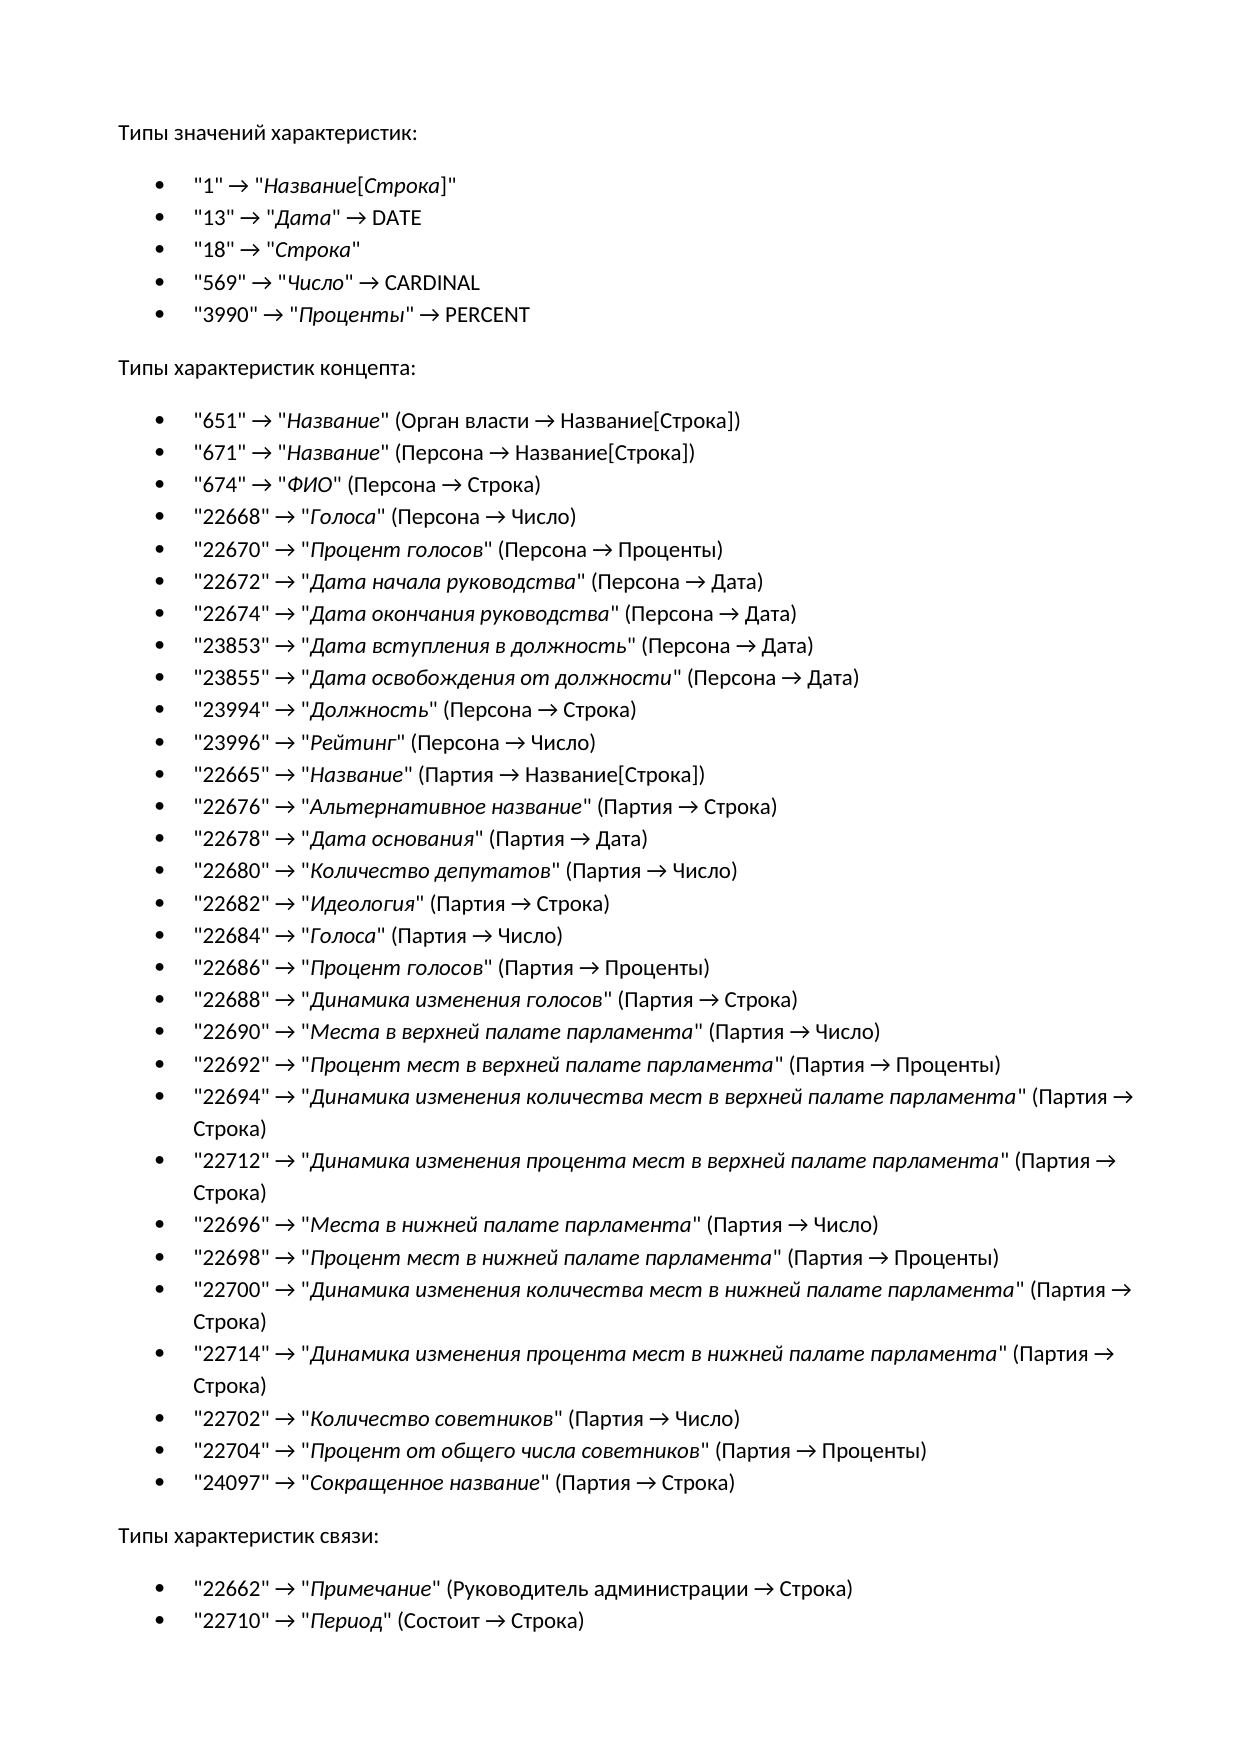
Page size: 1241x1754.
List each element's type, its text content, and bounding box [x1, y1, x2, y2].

list "569" → "Число" → CARDINAL [156, 268, 1152, 296]
list "22672" → "Дата начала руководства" (Персона → Дата) [156, 567, 1152, 595]
list "13" → "Дата" → DATE [156, 203, 1152, 231]
list "22668" → "Голоса" (Персона → Число) [156, 502, 1152, 531]
list "23853" → "Дата вступления в должность" (Персона → Дата) [156, 631, 1152, 659]
list "22704" → "Процент от общего числа советников" (Партия → Проценты) [156, 1436, 1152, 1464]
list "22670" → "Процент голосов" (Персона → Проценты) [156, 535, 1152, 563]
list "22712" → "Динамика изменения процента мест в верхней палате парламента" (Партия → Строка) [156, 1146, 1152, 1206]
list "22698" → "Процент мест в нижней палате парламента" (Партия → Проценты) [156, 1243, 1152, 1271]
list "3990" → "Проценты" → PERCENT [156, 300, 1152, 328]
text Типы характеристик связи: [118, 1521, 1152, 1549]
list "24097" → "Сокращенное название" (Партия → Строка) [156, 1468, 1152, 1496]
list "18" → "Строка" [156, 236, 1152, 263]
list "671" → "Название" (Персона → Название[Строка]) [156, 438, 1152, 466]
list "22714" → "Динамика изменения процента мест в нижней палате парламента" (Партия → Строка) [156, 1339, 1152, 1399]
list "22662" → "Примечание" (Руководитель администрации → Строка) [156, 1574, 1152, 1602]
list "22688" → "Динамика изменения голосов" (Партия → Строка) [156, 985, 1152, 1013]
text Типы значений характеристик: [118, 118, 1152, 146]
list "22684" → "Голоса" (Партия → Число) [156, 921, 1152, 949]
list "22674" → "Дата окончания руководства" (Персона → Дата) [156, 599, 1152, 627]
list "1" → "Название[Строка]" [156, 171, 1152, 199]
list "23855" → "Дата освобождения от должности" (Персона → Дата) [156, 663, 1152, 691]
list "22702" → "Количество советников" (Партия → Число) [156, 1404, 1152, 1432]
list "22694" → "Динамика изменения количества мест в верхней палате парламента" (Партия → Строка) [156, 1082, 1152, 1142]
list "22692" → "Процент мест в верхней палате парламента" (Партия → Проценты) [156, 1050, 1152, 1078]
list "651" → "Название" (Орган власти → Название[Строка]) [156, 406, 1152, 434]
list "22665" → "Название" (Партия → Название[Строка]) [156, 760, 1152, 788]
list "22682" → "Идеология" (Партия → Строка) [156, 889, 1152, 917]
list "22676" → "Альтернативное название" (Партия → Строка) [156, 792, 1152, 820]
list "22690" → "Места в верхней палате парламента" (Партия → Число) [156, 1017, 1152, 1046]
list "23994" → "Должность" (Персона → Строка) [156, 696, 1152, 724]
list "674" → "ФИО" (Персона → Строка) [156, 470, 1152, 498]
list "22696" → "Места в нижней палате парламента" (Партия → Число) [156, 1211, 1152, 1239]
list "22710" → "Период" (Состоит → Строка) [156, 1606, 1152, 1634]
list "22686" → "Процент голосов" (Партия → Проценты) [156, 953, 1152, 981]
list "22680" → "Количество депутатов" (Партия → Число) [156, 857, 1152, 884]
list "22700" → "Динамика изменения количества мест в нижней палате парламента" (Партия → Строка) [156, 1275, 1152, 1335]
list "23996" → "Рейтинг" (Персона → Число) [156, 728, 1152, 756]
text Типы характеристик концепта: [118, 353, 1152, 381]
list "22678" → "Дата основания" (Партия → Дата) [156, 824, 1152, 852]
